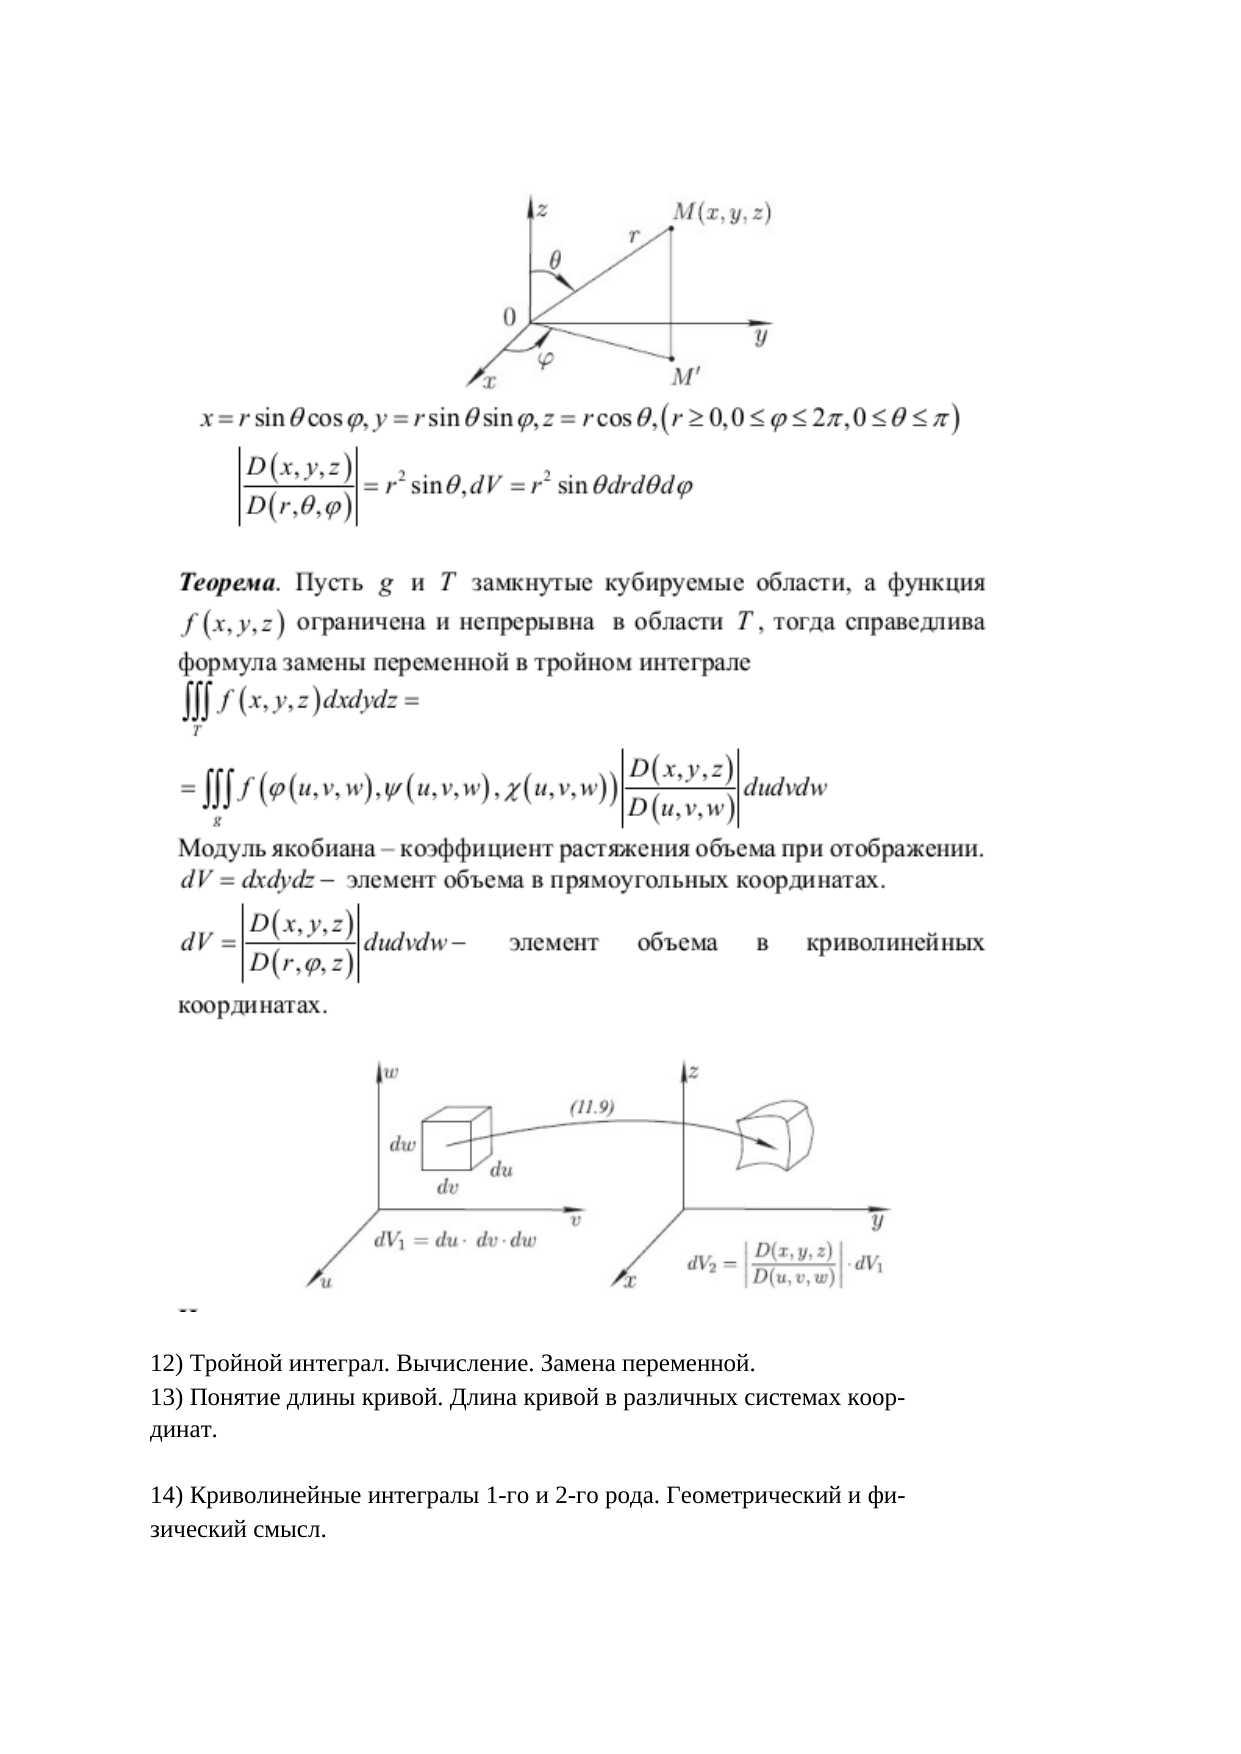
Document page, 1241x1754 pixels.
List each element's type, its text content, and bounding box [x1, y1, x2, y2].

text 13) Понятие длины кривой. Длина кривой в различных системах коор- [150, 1382, 1090, 1410]
text 14) Криволинейные интегралы 1-го и 2-го рода. Геометрический и фи- [150, 1481, 1090, 1509]
text зический смысл. [150, 1514, 1090, 1542]
text 12) Тройной интеграл. Вычисление. Замена переменной. [150, 1348, 1090, 1377]
text динат. [150, 1414, 1090, 1443]
picture [150, 550, 1016, 1312]
picture [150, 150, 1011, 547]
